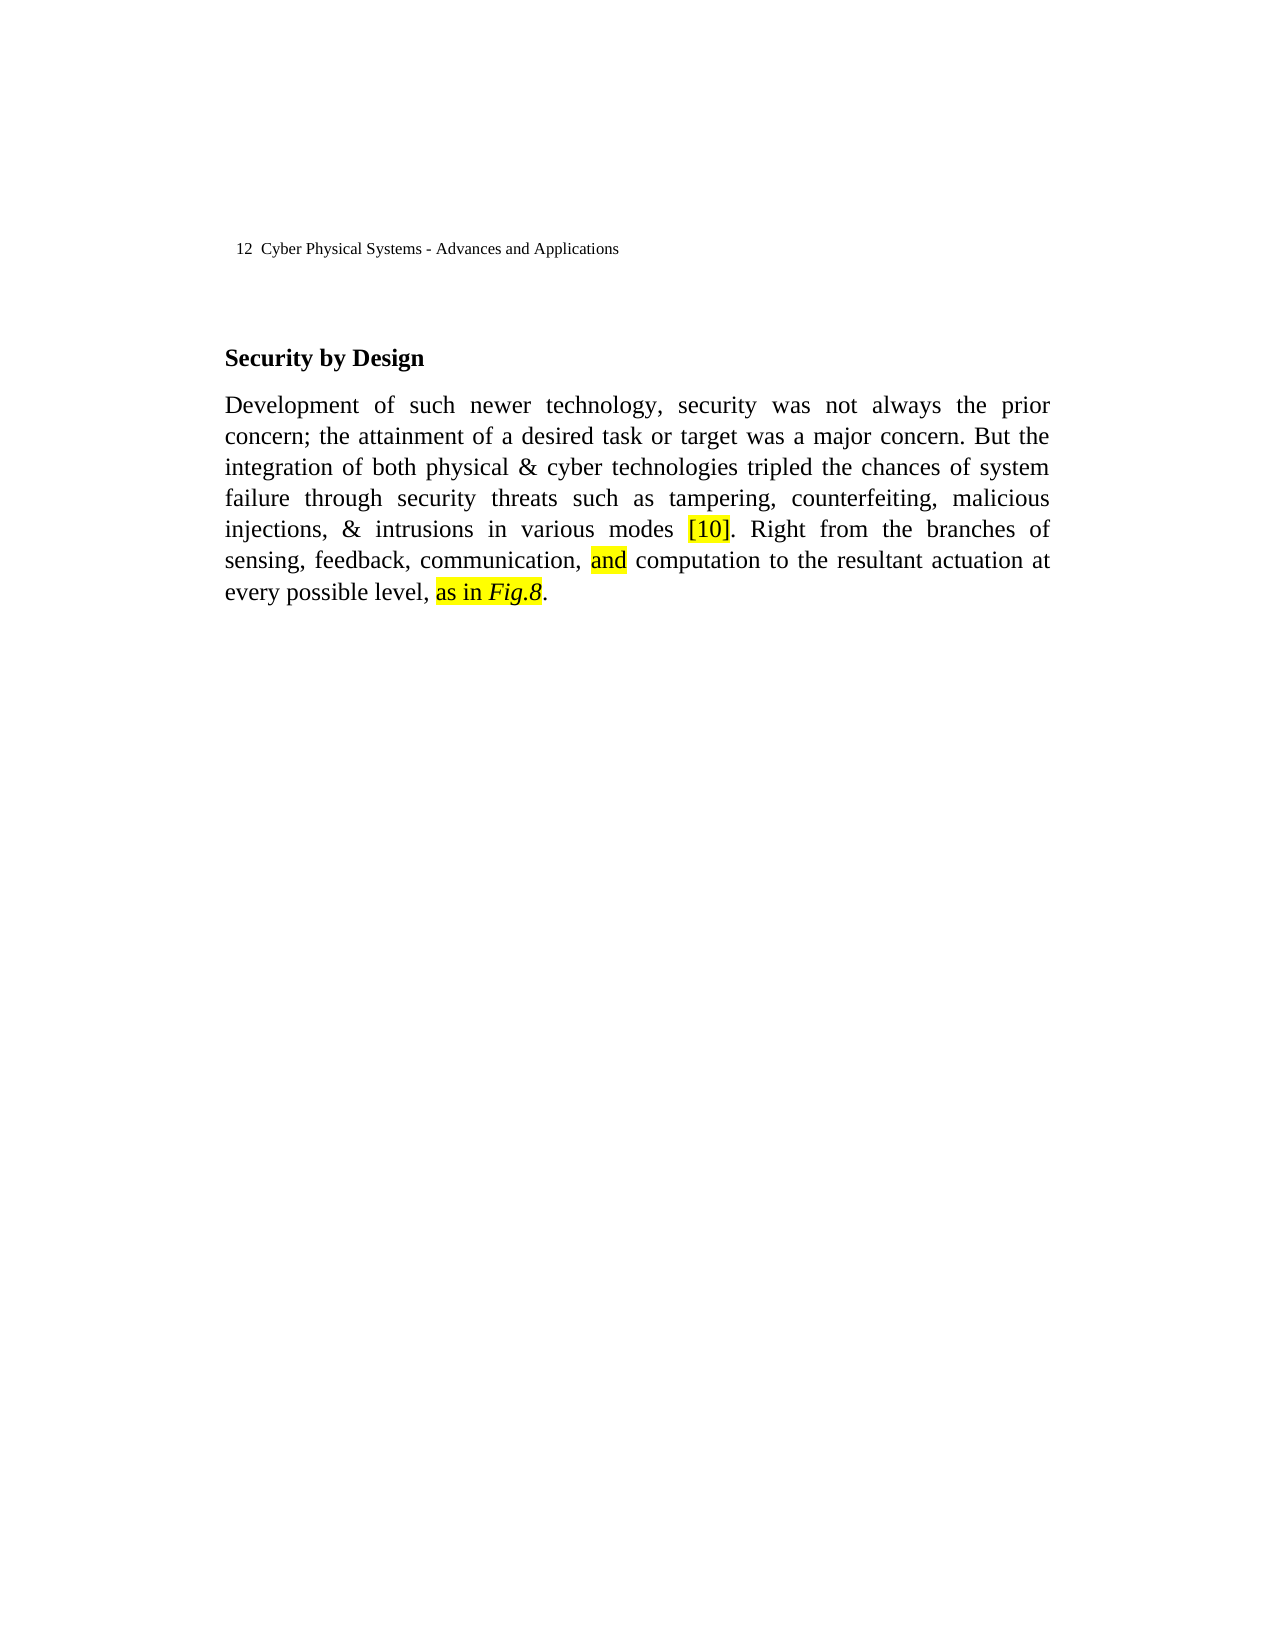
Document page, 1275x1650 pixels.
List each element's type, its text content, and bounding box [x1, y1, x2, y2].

text Security by Design [224, 343, 1051, 371]
text Development of such newer technology, security was not always the prior concern; the attainment of a desired task or target was a major concern. But the integration of both physical & cyber technologies tripled the chances of system failure through security threats such as tampering, counterfeiting, malicious injections, & intrusions in various modes [10]. Right from the branches of sensing, feedback, communication, and computation to the resultant actuation at every possible level, as in Fig.8. [224, 390, 1051, 605]
